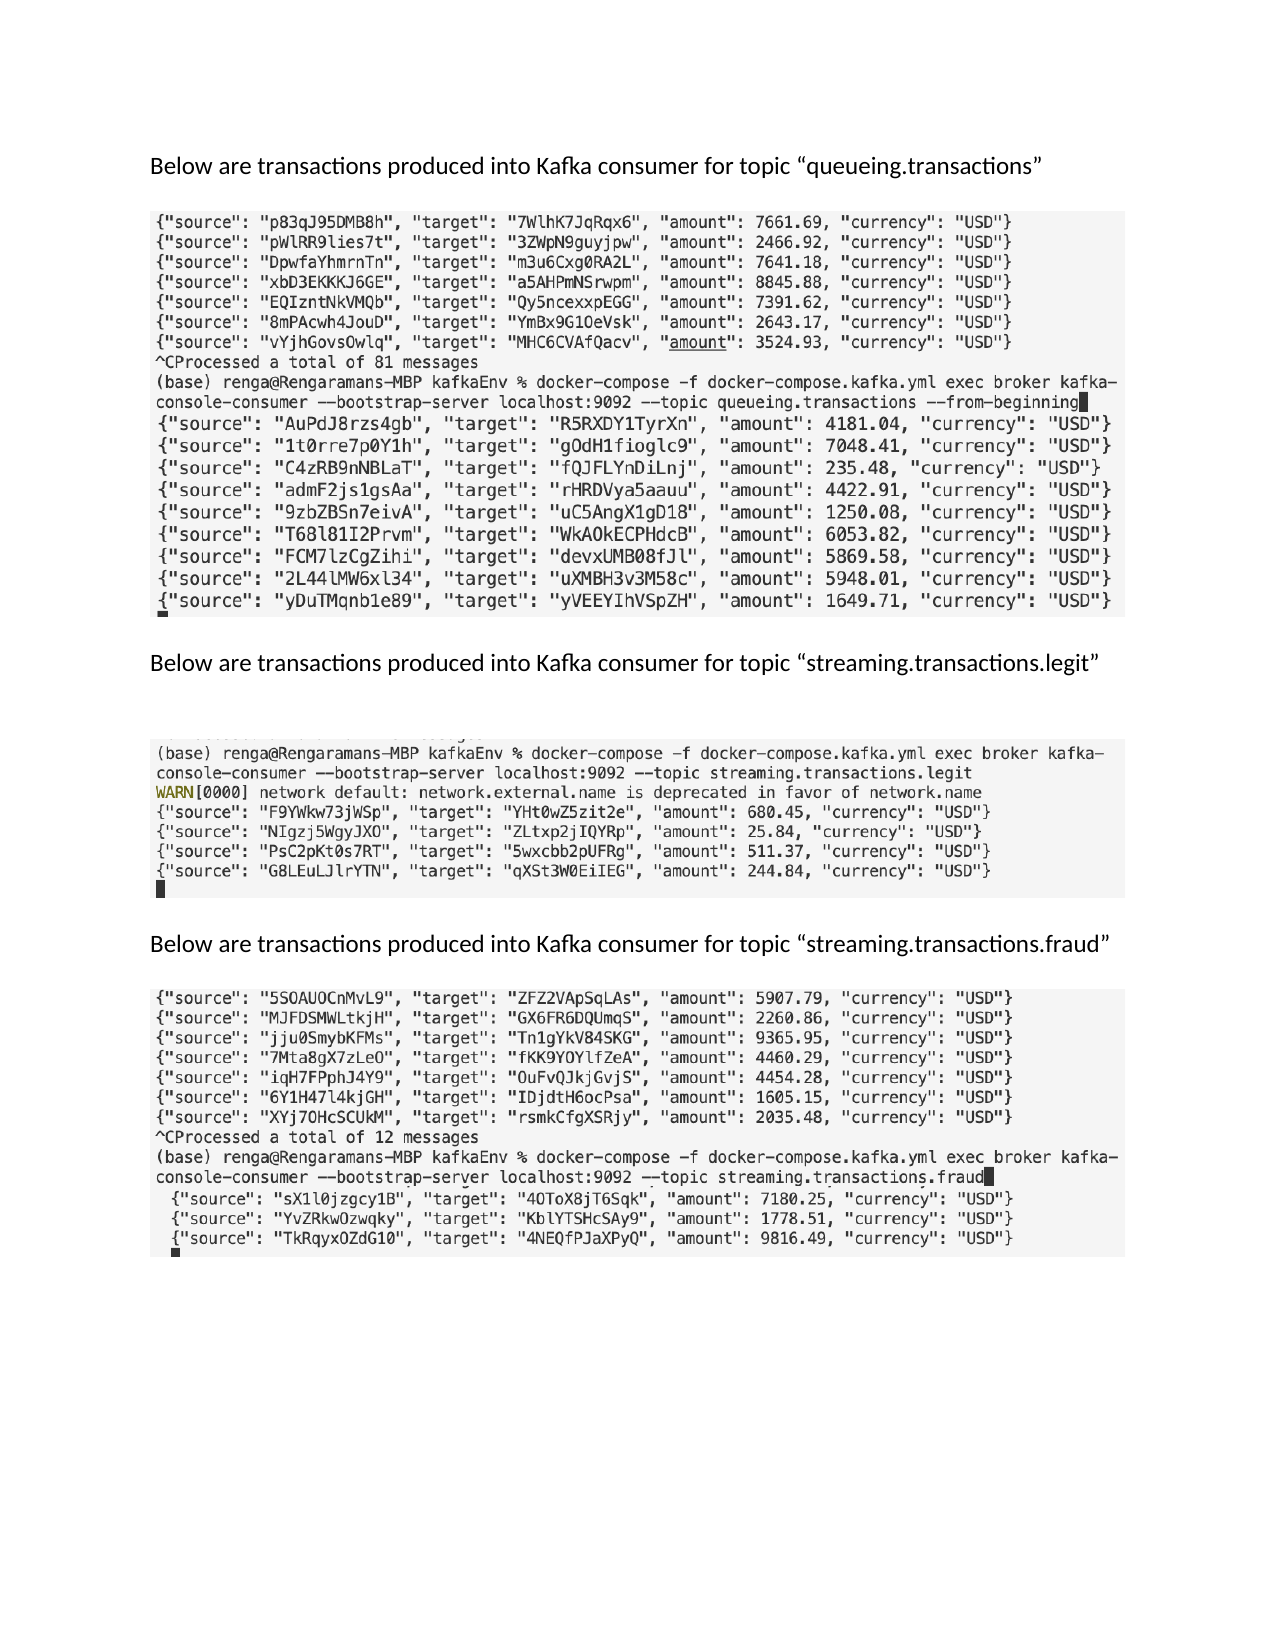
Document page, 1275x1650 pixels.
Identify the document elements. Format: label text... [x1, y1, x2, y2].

text Below are transactions produced into Kafka consumer for topic “queueing.transactions” [150, 150, 1125, 181]
picture [150, 211, 1125, 617]
picture [150, 739, 1125, 898]
text Below are transactions produced into Kafka consumer for topic “streaming.transactions.fraud” [150, 928, 1125, 959]
text Below are transactions produced into Kafka consumer for topic “streaming.transactions.legit” [150, 648, 1125, 678]
picture [150, 989, 1125, 1257]
